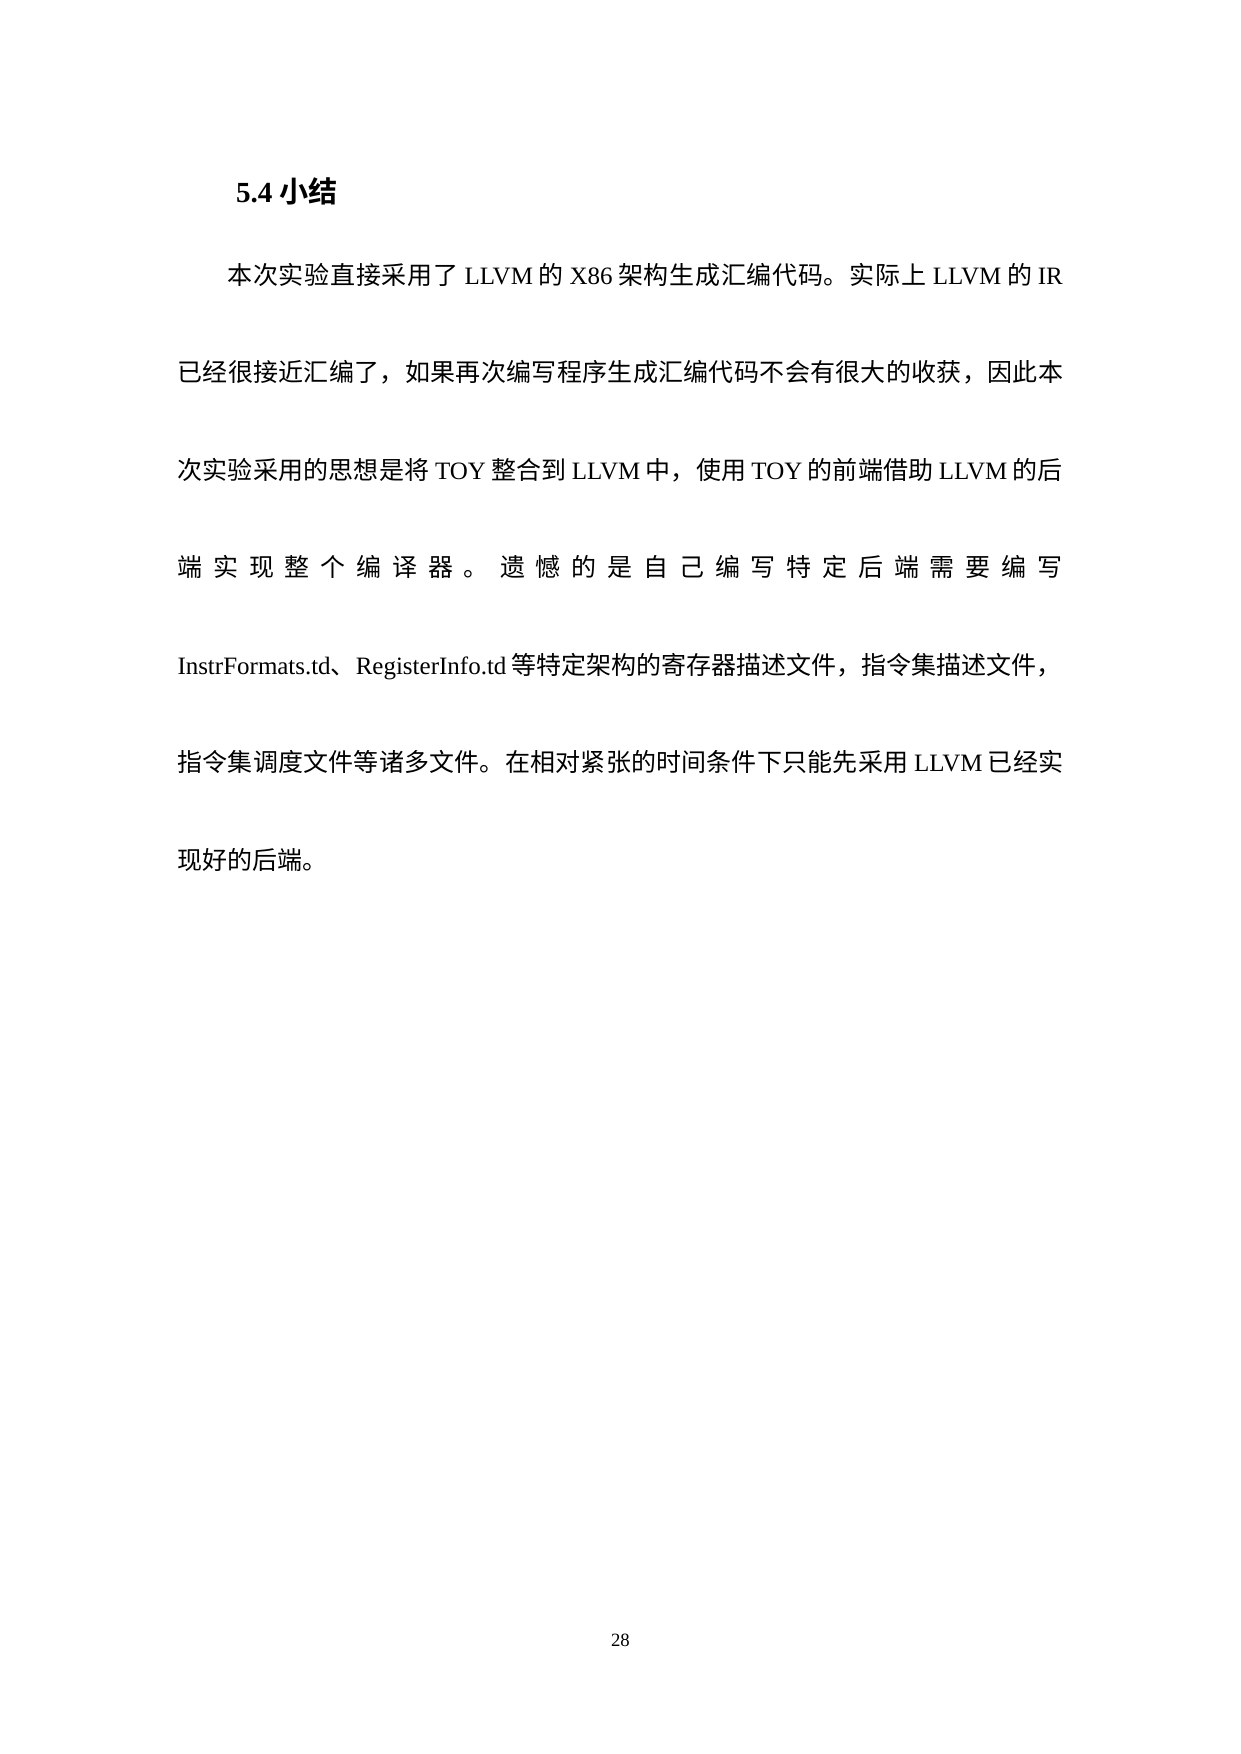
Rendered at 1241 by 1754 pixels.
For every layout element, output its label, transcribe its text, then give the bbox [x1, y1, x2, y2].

subtitle 5.4 小结 [177, 157, 1063, 222]
text 本次实验直接采用了LLVM的X86架构生成汇编代码。实际上LLVM的IR已经很接近汇编了，如果再次编写程序生成汇编代码不会有很大的收获，因此本次实验采用的思想是将TOY整合到LLVM中，使用TOY的前端借助LLVM的后端实现整个编译器。遗憾的是自己编写特定后端需要编写InstrFormats.td、RegisterInfo.td等特定架构的寄存器描述文件，指令集描述文件，指令集调度文件等诸多文件。在相对紧张的时间条件下只能先采用LLVM已经实现好的后端。 [177, 241, 1063, 891]
